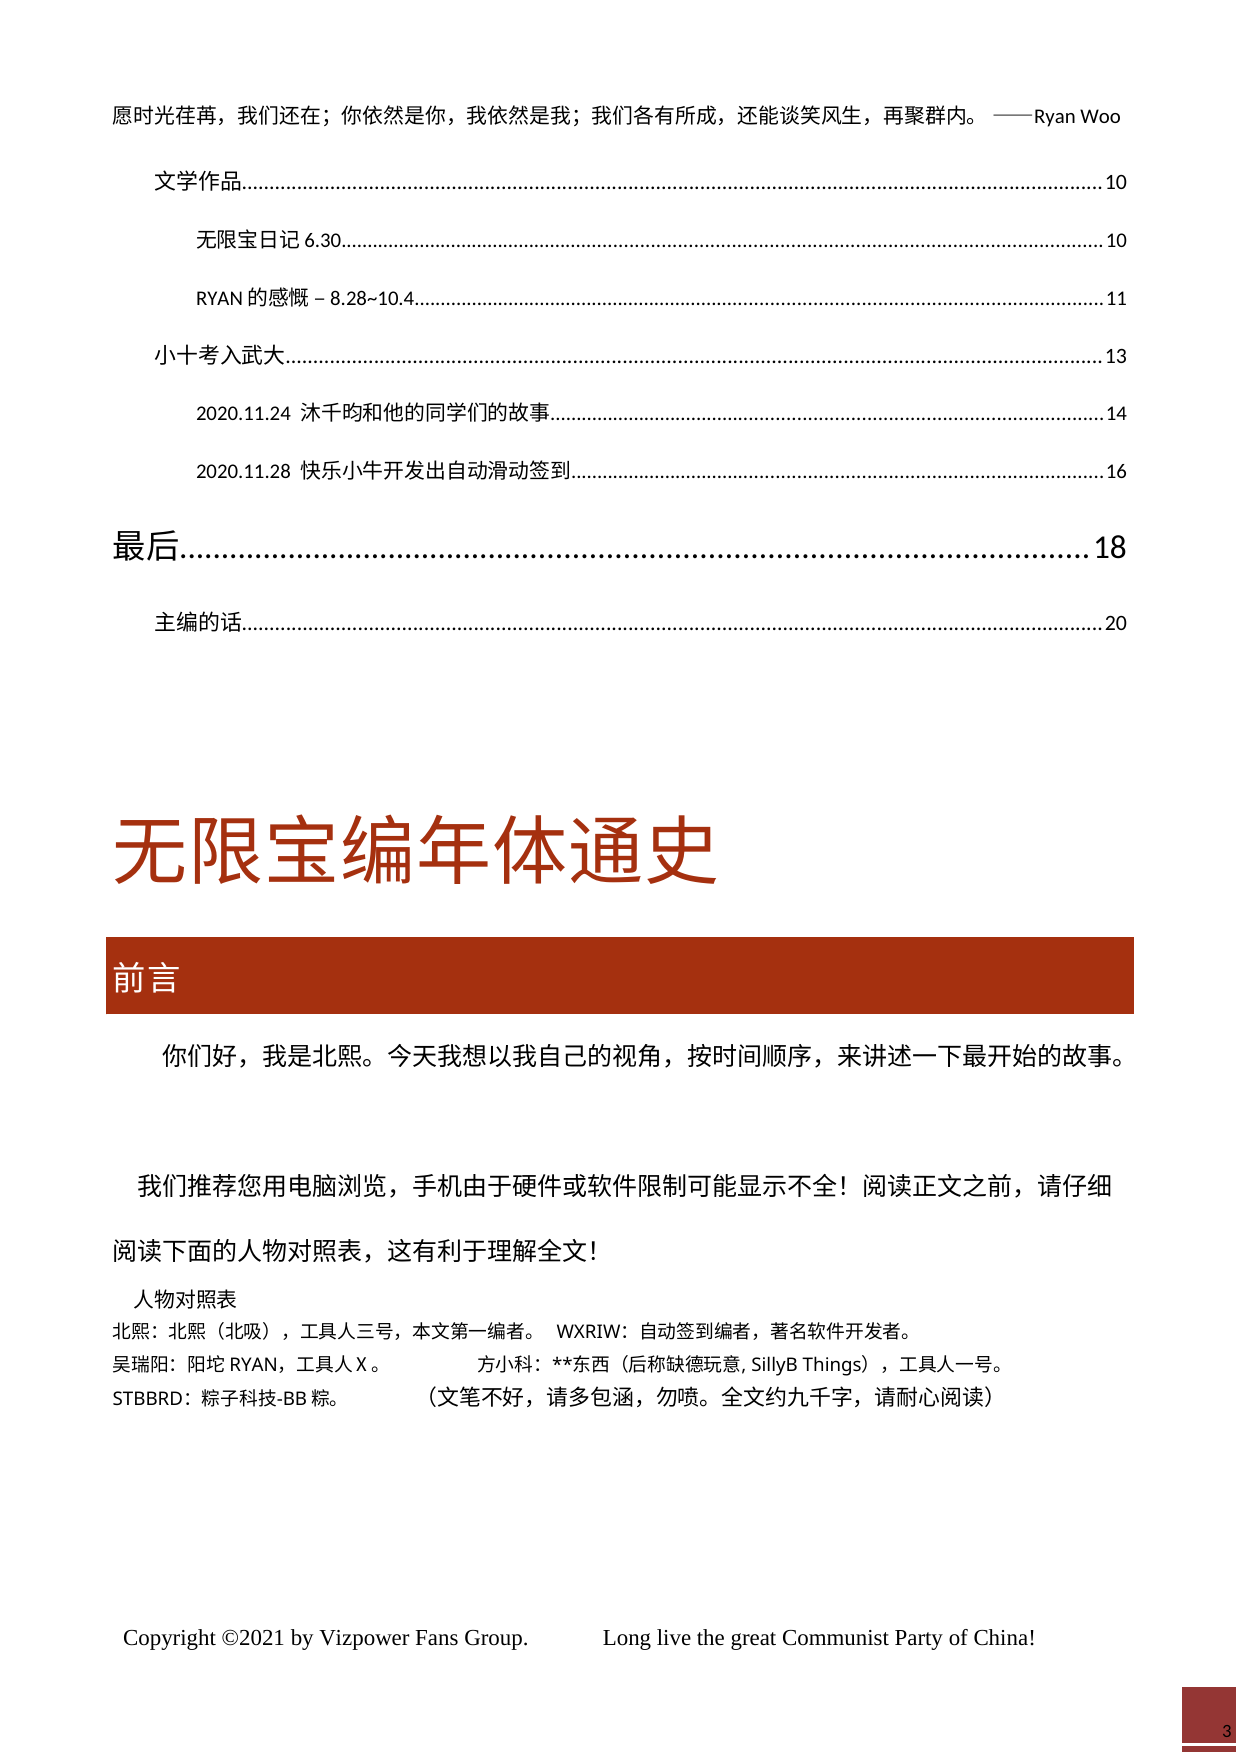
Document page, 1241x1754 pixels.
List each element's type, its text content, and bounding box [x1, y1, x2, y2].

text 我们推荐您用电脑浏览，手机由于硬件或软件限制可能显示不全！阅读正文之前，请仔细阅读下面的人物对照表，这有利于理解全文！ [112, 1152, 1128, 1282]
subtitle 前言 [113, 943, 1128, 1008]
text 你们好，我是北熙。今天我想以我自己的视角，按时间顺序，来讲述一下最开始的故事。 [112, 1022, 1128, 1152]
text STBBRD：粽子科技-BB粽。 （文笔不好，请多包涵，勿喷。全文约九千字，请耐心阅读） [112, 1379, 1128, 1412]
text 人物对照表 [133, 1282, 1128, 1314]
text 北熙：北熙（北吸），工具人三号，本文第一编者。 WXRIW：自动签到编者，著名软件开发者。 [112, 1314, 1128, 1347]
title 无限宝编年体通史 [112, 780, 1128, 910]
text 吴瑞阳：阳坨 RYAN，工具人Ⅹ。 方小科：**东西（后称缺德玩意, SillyB Things），工具人一号。 [112, 1347, 1128, 1379]
